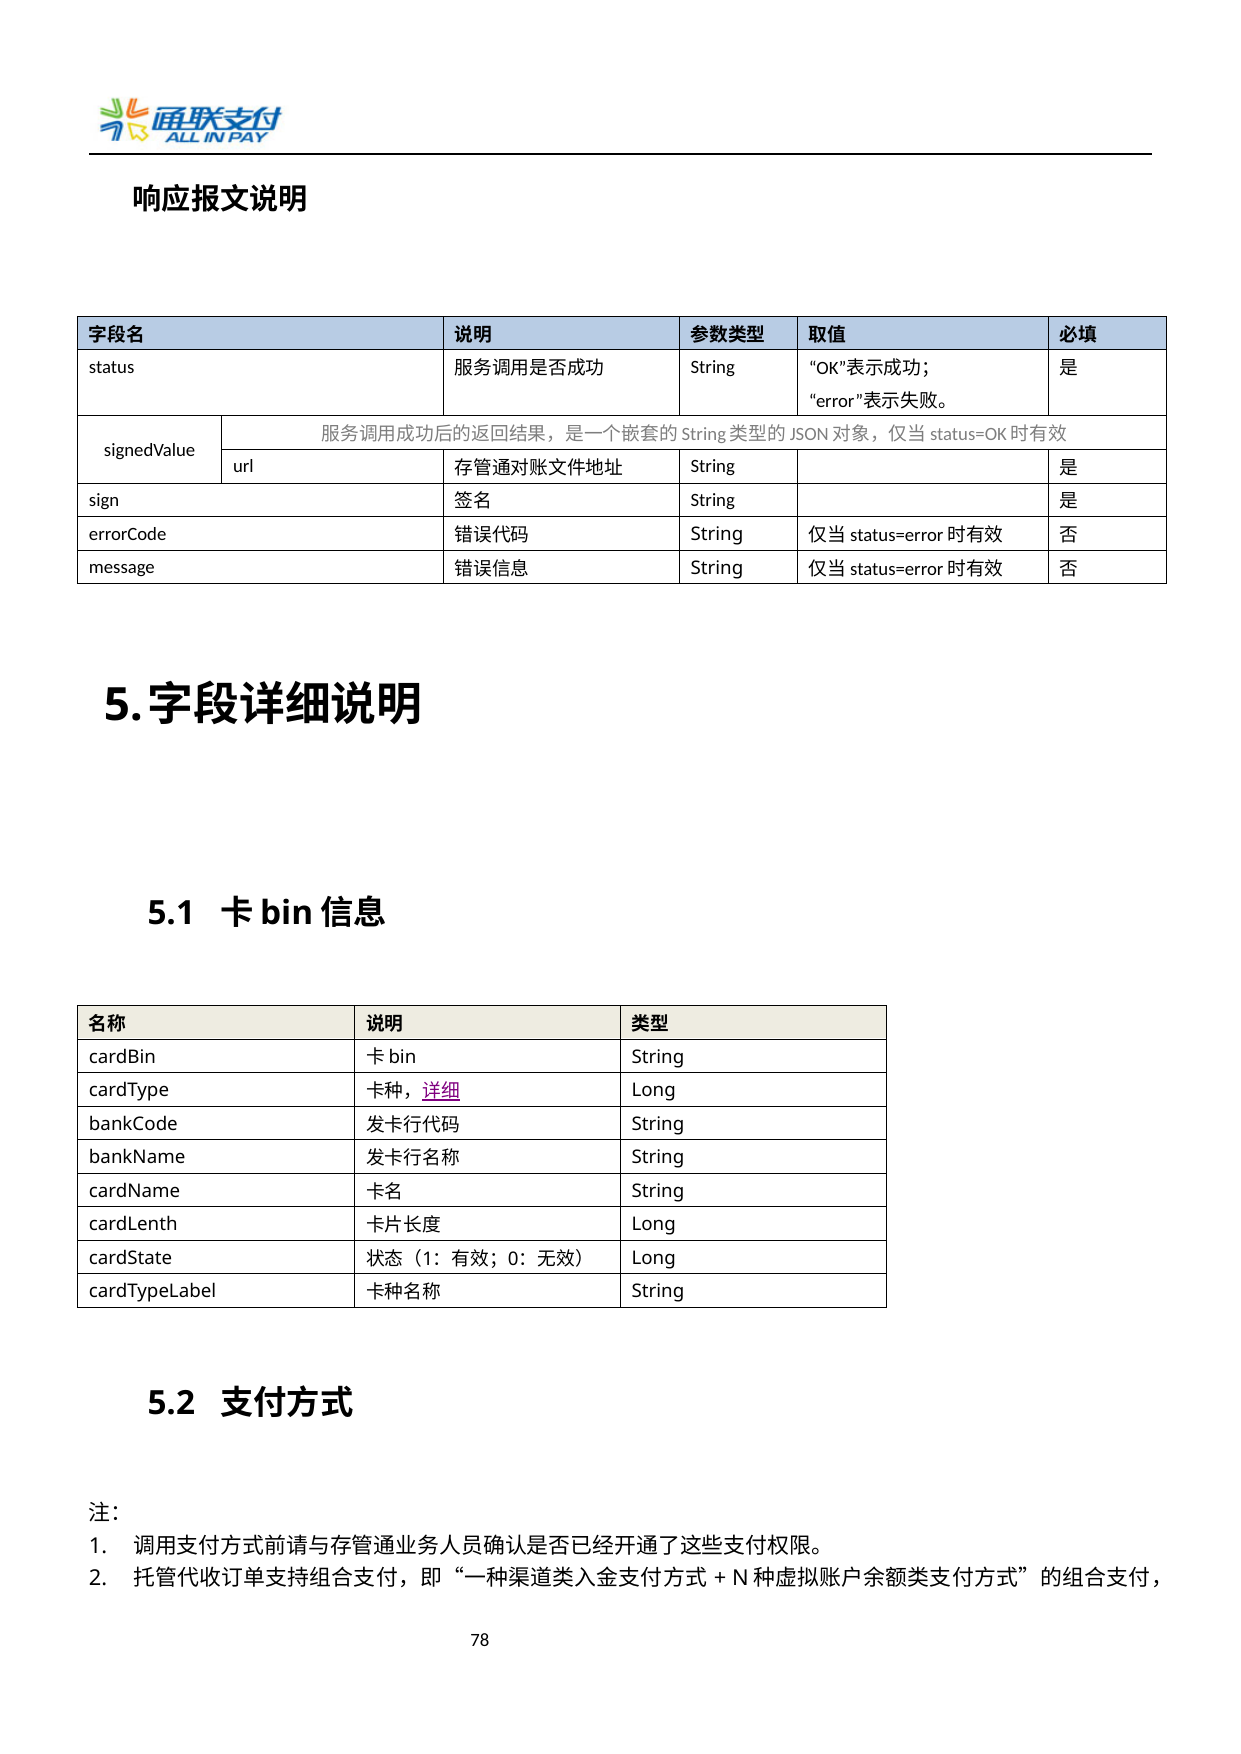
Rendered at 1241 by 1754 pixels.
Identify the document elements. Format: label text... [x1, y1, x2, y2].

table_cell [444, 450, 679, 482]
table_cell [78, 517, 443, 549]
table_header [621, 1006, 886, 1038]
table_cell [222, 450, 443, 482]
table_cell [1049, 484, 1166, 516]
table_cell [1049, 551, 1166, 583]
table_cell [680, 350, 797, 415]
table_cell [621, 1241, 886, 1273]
text 注： [89, 1495, 1152, 1527]
list 托管代收订单支持组合支付，即“一种渠道类入金支付方式 + N种虚拟账户余额类支付方式”的组合支付，例如网关支付+账户余额、实名付+账户余额+代金券/批量代金券、账户余额+代金券/批量代金券。 [89, 1560, 1152, 1592]
subtitle 卡bin信息 [94, 878, 1152, 943]
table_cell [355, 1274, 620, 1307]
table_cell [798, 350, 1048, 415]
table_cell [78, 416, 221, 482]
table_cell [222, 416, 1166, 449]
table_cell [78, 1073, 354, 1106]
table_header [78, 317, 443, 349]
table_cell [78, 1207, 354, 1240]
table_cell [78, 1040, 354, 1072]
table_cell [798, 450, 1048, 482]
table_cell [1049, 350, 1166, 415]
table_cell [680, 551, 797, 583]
list 调用支付方式前请与存管通业务人员确认是否已经开通了这些支付权限。 [89, 1527, 1152, 1560]
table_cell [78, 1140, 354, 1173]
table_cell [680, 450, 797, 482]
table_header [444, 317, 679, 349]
subtitle 字段详细说明 [103, 652, 1152, 749]
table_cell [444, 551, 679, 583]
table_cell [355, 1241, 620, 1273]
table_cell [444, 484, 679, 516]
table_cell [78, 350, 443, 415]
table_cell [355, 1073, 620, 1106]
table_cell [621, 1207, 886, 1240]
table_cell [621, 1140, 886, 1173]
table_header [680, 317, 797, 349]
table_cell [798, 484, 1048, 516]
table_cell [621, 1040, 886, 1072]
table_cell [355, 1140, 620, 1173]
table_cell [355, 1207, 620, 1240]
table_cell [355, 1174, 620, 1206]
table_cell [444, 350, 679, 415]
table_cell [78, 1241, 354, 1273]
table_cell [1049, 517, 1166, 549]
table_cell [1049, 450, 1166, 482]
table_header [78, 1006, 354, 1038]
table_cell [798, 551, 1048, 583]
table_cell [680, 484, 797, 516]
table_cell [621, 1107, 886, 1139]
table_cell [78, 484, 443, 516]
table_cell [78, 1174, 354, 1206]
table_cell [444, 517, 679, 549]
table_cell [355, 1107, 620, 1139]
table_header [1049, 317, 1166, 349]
subtitle 支付方式 [94, 1367, 1152, 1432]
picture [88, 88, 291, 152]
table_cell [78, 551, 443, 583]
subtitle 响应报文说明 [132, 164, 1152, 229]
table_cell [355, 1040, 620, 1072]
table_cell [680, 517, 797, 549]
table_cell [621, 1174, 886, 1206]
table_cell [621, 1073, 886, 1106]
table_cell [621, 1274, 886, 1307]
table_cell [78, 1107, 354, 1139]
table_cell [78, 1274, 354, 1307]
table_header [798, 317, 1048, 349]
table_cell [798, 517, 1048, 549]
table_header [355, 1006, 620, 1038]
